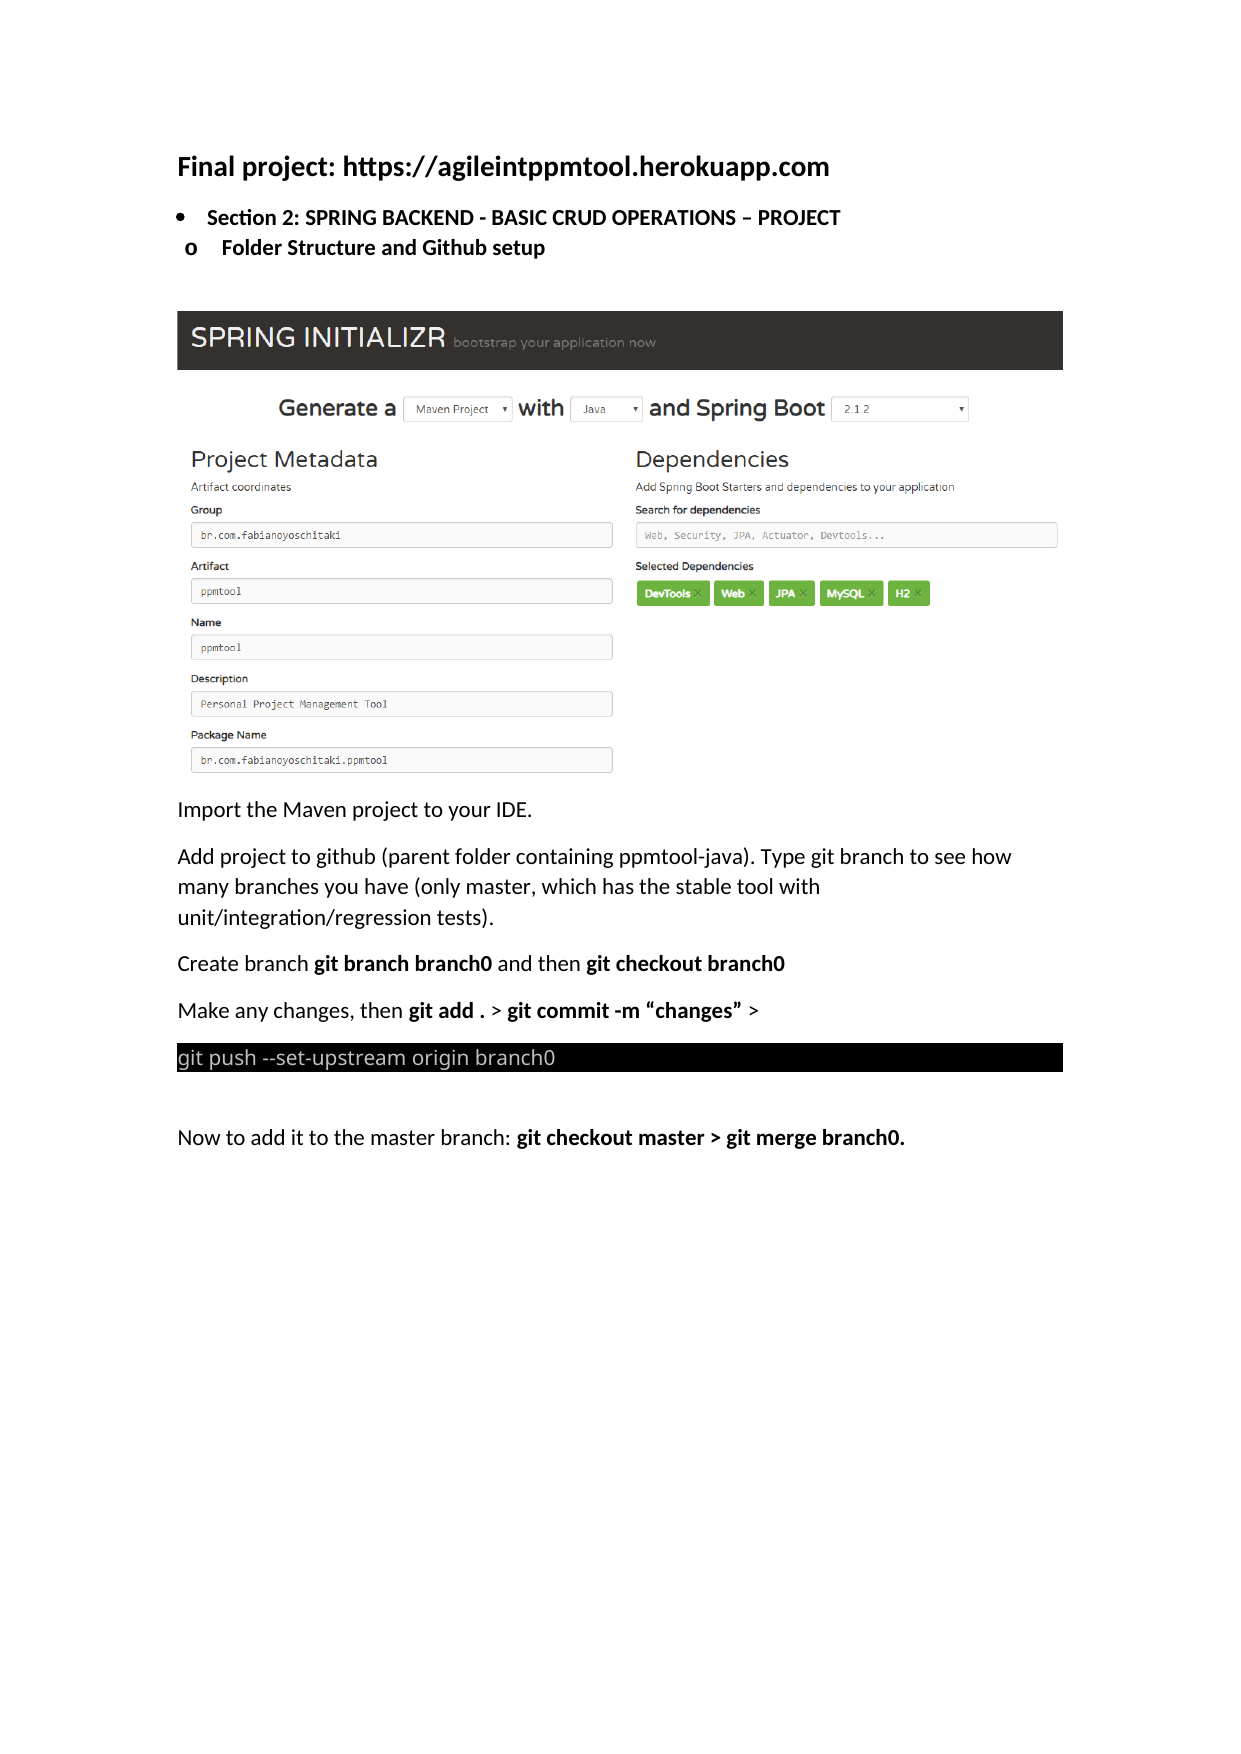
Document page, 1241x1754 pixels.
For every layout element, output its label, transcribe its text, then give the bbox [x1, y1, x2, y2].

text Final project: https://agileintppmtool.herokuapp.com [177, 148, 1063, 183]
text Make any changes, then git add . > git commit -m “changes” > [177, 996, 1063, 1024]
text Import the Maven project to your IDE. [177, 795, 1063, 823]
text Create branch git branch branch0 and then git checkout branch0 [177, 949, 1063, 978]
list Section 2: SPRING BACKEND - BASIC CRUD OPERATIONS – PROJECT [176, 203, 1063, 231]
text git push --set-upstream origin branch0 [177, 1043, 1063, 1072]
text Now to add it to the master branch: git checkout master > git merge branch0. [177, 1123, 1063, 1151]
text Add project to github (parent folder containing ppmtool-java). Type git branch to see how many branches you have (only master, which has the stable tool with unit/integration/regression tests). [177, 842, 1063, 931]
list Folder Structure and Github setup [184, 233, 1063, 262]
picture [177, 311, 1063, 777]
